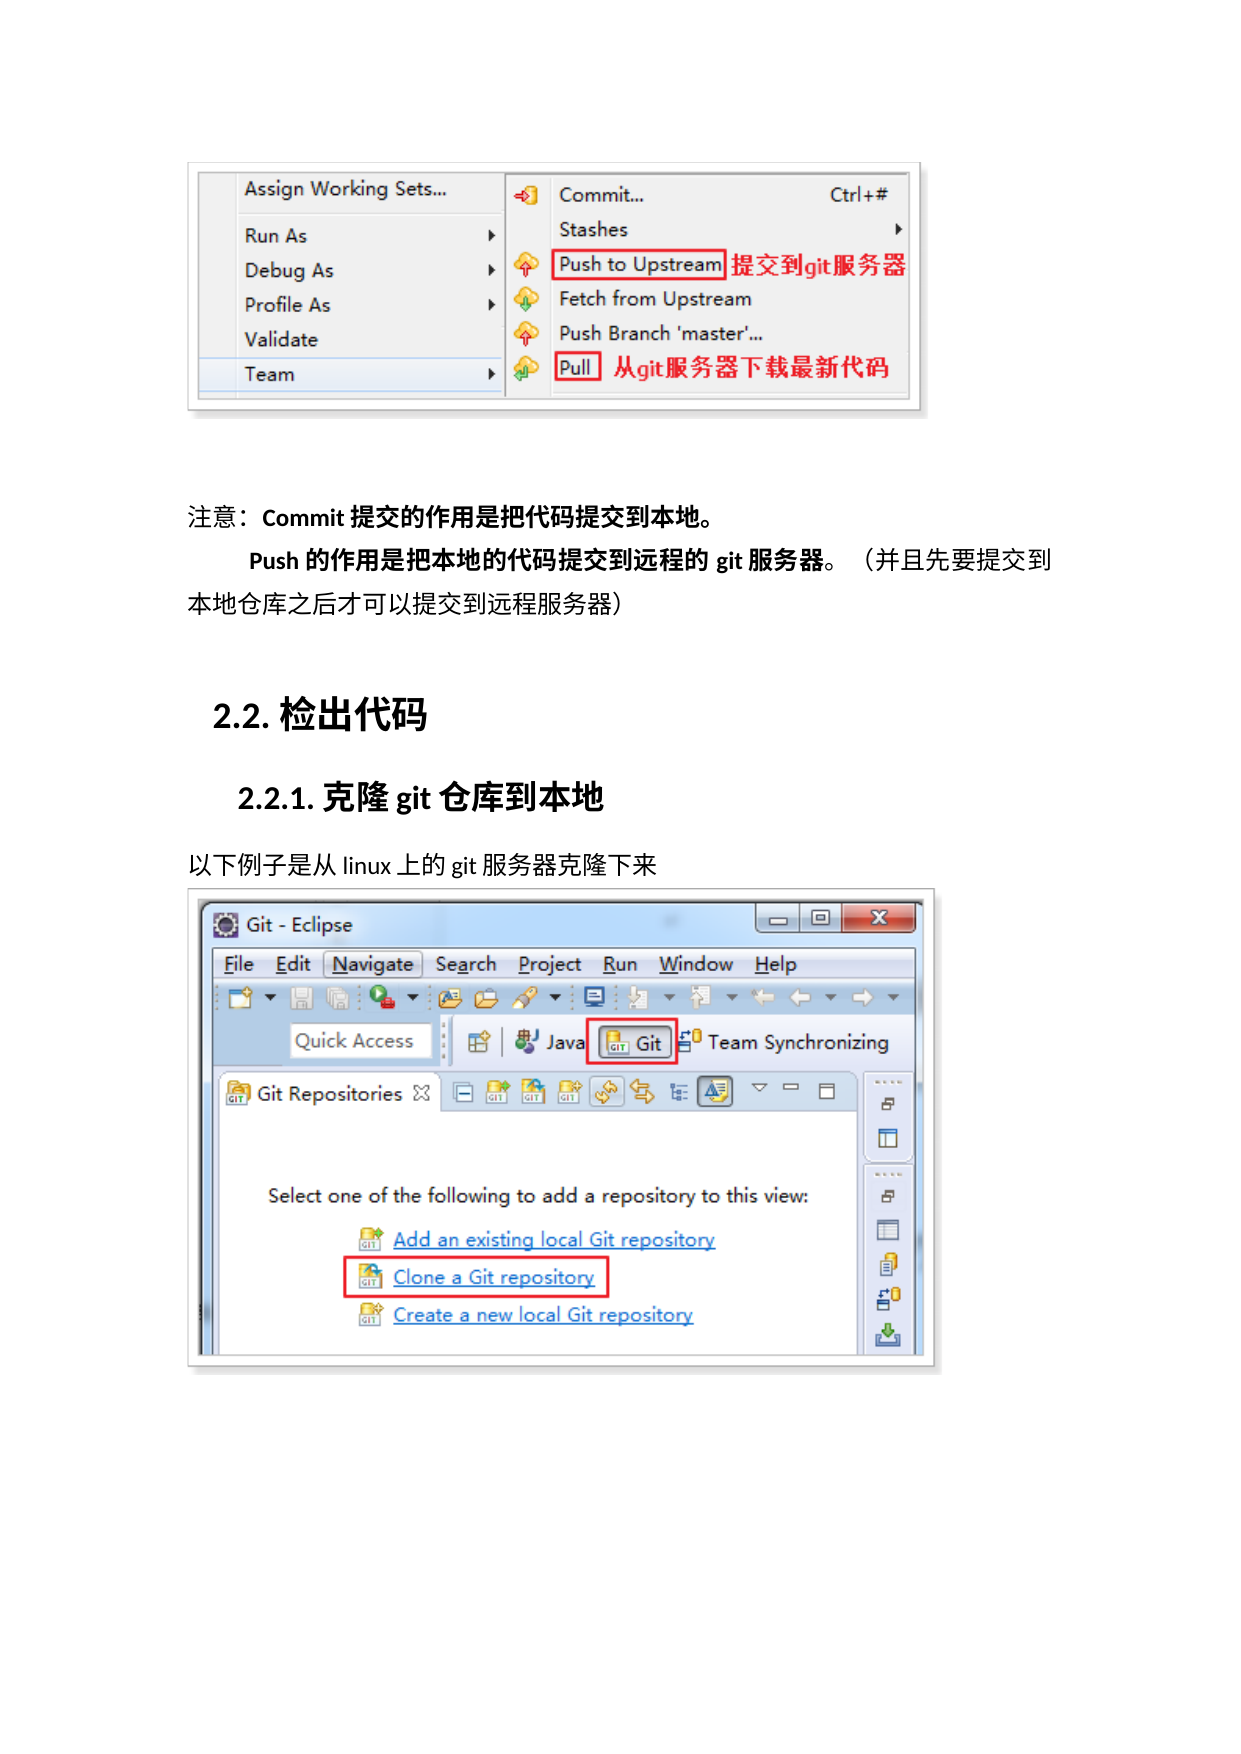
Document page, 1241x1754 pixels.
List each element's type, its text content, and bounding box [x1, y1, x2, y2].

picture [187, 162, 929, 419]
subtitle 克隆git仓库到本地 [237, 771, 1053, 819]
text 注意：Commit提交的作用是把代码提交到本地。 [187, 497, 1053, 534]
picture [187, 888, 943, 1375]
text Push的作用是把本地的代码提交到远程的git服务器。（并且先要提交到本地仓库之后才可以提交到远程服务器） [187, 541, 1053, 621]
subtitle 检出代码 [212, 685, 1053, 739]
text 以下例子是从linux上的git服务器克隆下来 [187, 846, 1053, 882]
